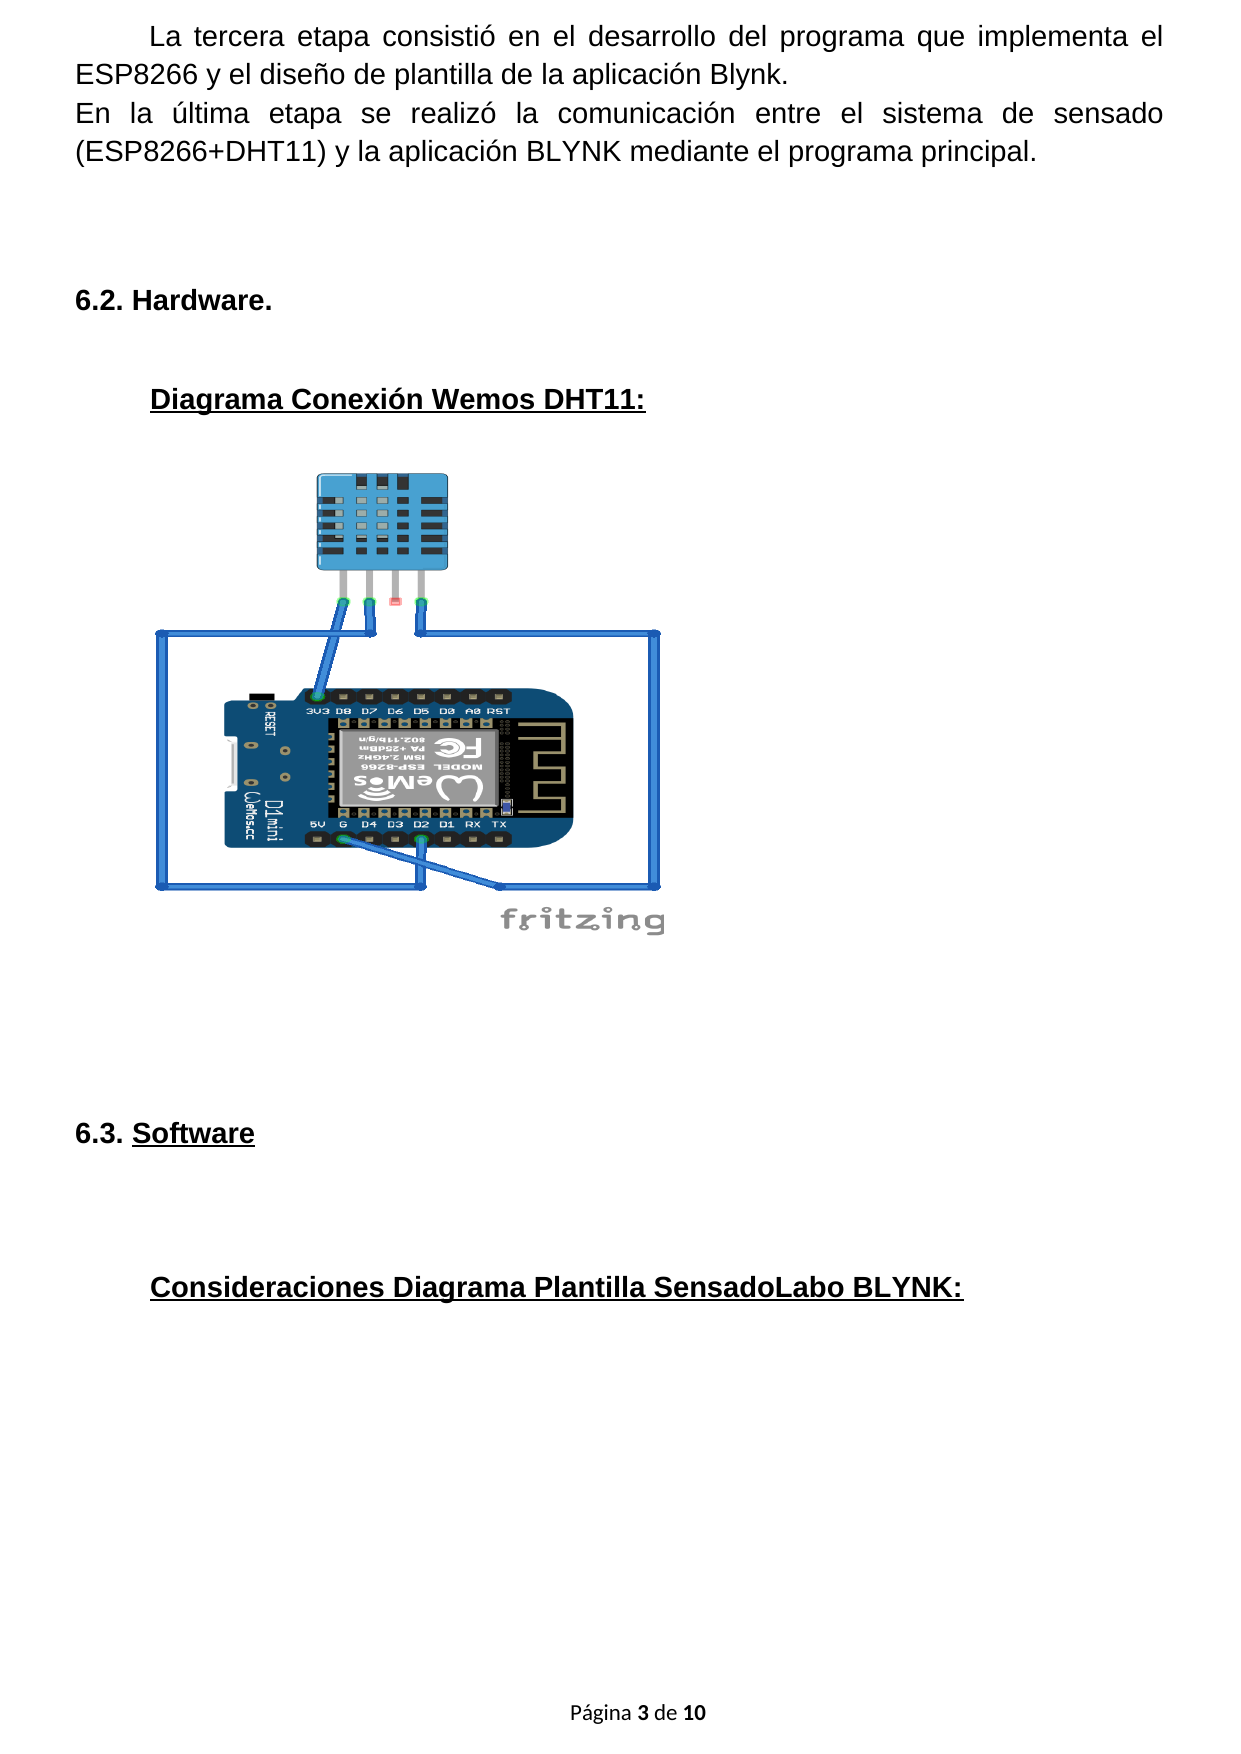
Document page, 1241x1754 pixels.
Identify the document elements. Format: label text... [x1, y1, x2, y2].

picture [150, 459, 664, 936]
list En la última etapa se realizó la comunicación entre el sistema de sensado (ESP8266+DHT11) y la aplicación BLYNK mediante el programa principal. [75, 96, 1165, 168]
list Consideraciones Diagrama Plantilla SensadoLabo BLYNK: [150, 1270, 1165, 1304]
list 6.2. Hardware. [75, 283, 1165, 317]
list 6.3. Software [75, 1116, 1165, 1149]
list La tercera etapa consistió en el desarrollo del programa que implementa el ESP8266 y el diseño de plantilla de la aplicación Blynk. [75, 19, 1165, 91]
list Diagrama Conexión Wemos DHT11: [150, 382, 1165, 416]
